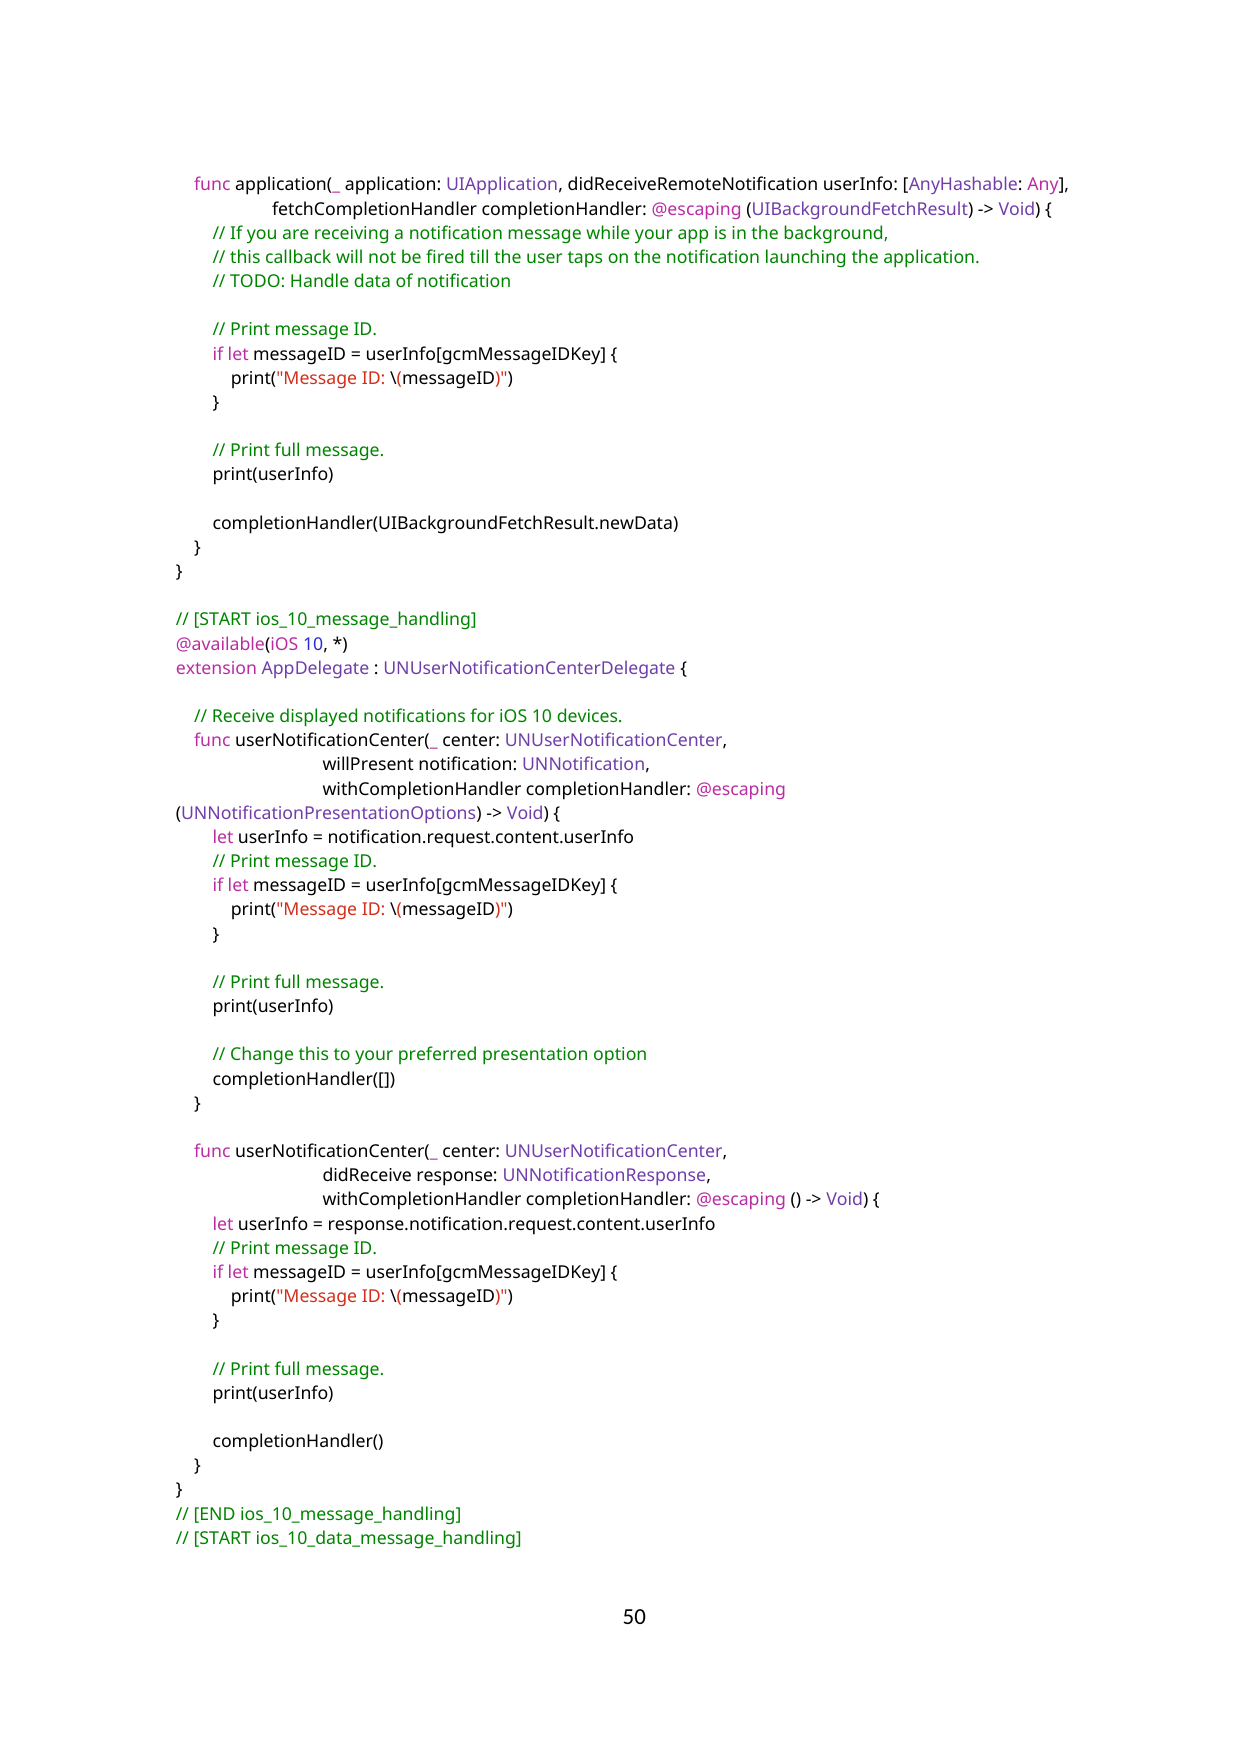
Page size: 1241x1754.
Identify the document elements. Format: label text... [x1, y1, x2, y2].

text // Print message ID. [176, 848, 1093, 873]
text if let messageID = userInfo[gcmMessageIDKey] { [176, 1259, 1093, 1283]
text func application(_ application: UIApplication, didReceiveRemoteNotification userInfo: [AnyHashable: Any], [176, 172, 1093, 196]
text } [176, 534, 1093, 558]
text // TODO: Handle data of notification [176, 268, 1093, 293]
text print(userInfo) [176, 1380, 1093, 1404]
text } [176, 1090, 1093, 1114]
text completionHandler(UIBackgroundFetchResult.newData) [176, 510, 1093, 534]
text print("Message ID: \(messageID)") [176, 365, 1093, 389]
text // Print message ID. [176, 317, 1093, 341]
text withCompletionHandler completionHandler: @escaping () -> Void) { [176, 1187, 1093, 1211]
text // Print full message. [176, 969, 1093, 993]
text // [END ios_10_message_handling] [176, 1501, 1093, 1525]
text if let messageID = userInfo[gcmMessageIDKey] { [176, 873, 1093, 897]
text } [176, 1477, 1093, 1501]
text print("Message ID: \(messageID)") [176, 1283, 1093, 1308]
text } [176, 1453, 1093, 1477]
text } [176, 389, 1093, 413]
text didReceive response: UNNotificationResponse, [176, 1163, 1093, 1187]
text let userInfo = response.notification.request.content.userInfo [176, 1211, 1093, 1235]
text fetchCompletionHandler completionHandler: @escaping (UIBackgroundFetchResult) -> Void) { [176, 196, 1093, 220]
text if let messageID = userInfo[gcmMessageIDKey] { [176, 341, 1093, 365]
text extension AppDelegate : UNUserNotificationCenterDelegate { [176, 655, 1093, 679]
text // Print full message. [176, 1356, 1093, 1380]
text // Receive displayed notifications for iOS 10 devices. [176, 703, 1093, 728]
text // If you are receiving a notification message while your app is in the background, [176, 220, 1093, 244]
text func userNotificationCenter(_ center: UNUserNotificationCenter, [176, 1138, 1093, 1163]
text func userNotificationCenter(_ center: UNUserNotificationCenter, [176, 728, 1093, 752]
text // [START ios_10_data_message_handling] [176, 1525, 1093, 1549]
text completionHandler([]) [176, 1066, 1093, 1090]
text // Print full message. [176, 438, 1093, 462]
text } [176, 558, 1093, 583]
text willPresent notification: UNNotification, [176, 752, 1093, 776]
text // Print message ID. [176, 1235, 1093, 1259]
text // Change this to your preferred presentation option [176, 1042, 1093, 1066]
text @available(iOS 10, *) [176, 631, 1093, 655]
text print("Message ID: \(messageID)") [176, 897, 1093, 921]
text withCompletionHandler completionHandler: @escaping (UNNotificationPresentationOptions) -> Void) { [176, 776, 1093, 824]
text } [176, 921, 1093, 945]
text completionHandler() [176, 1428, 1093, 1453]
text print(userInfo) [176, 462, 1093, 486]
text // this callback will not be fired till the user taps on the notification launching the application. [176, 244, 1093, 268]
text print(userInfo) [176, 993, 1093, 1018]
text let userInfo = notification.request.content.userInfo [176, 824, 1093, 848]
text // [START ios_10_message_handling] [176, 607, 1093, 631]
text } [176, 1308, 1093, 1332]
